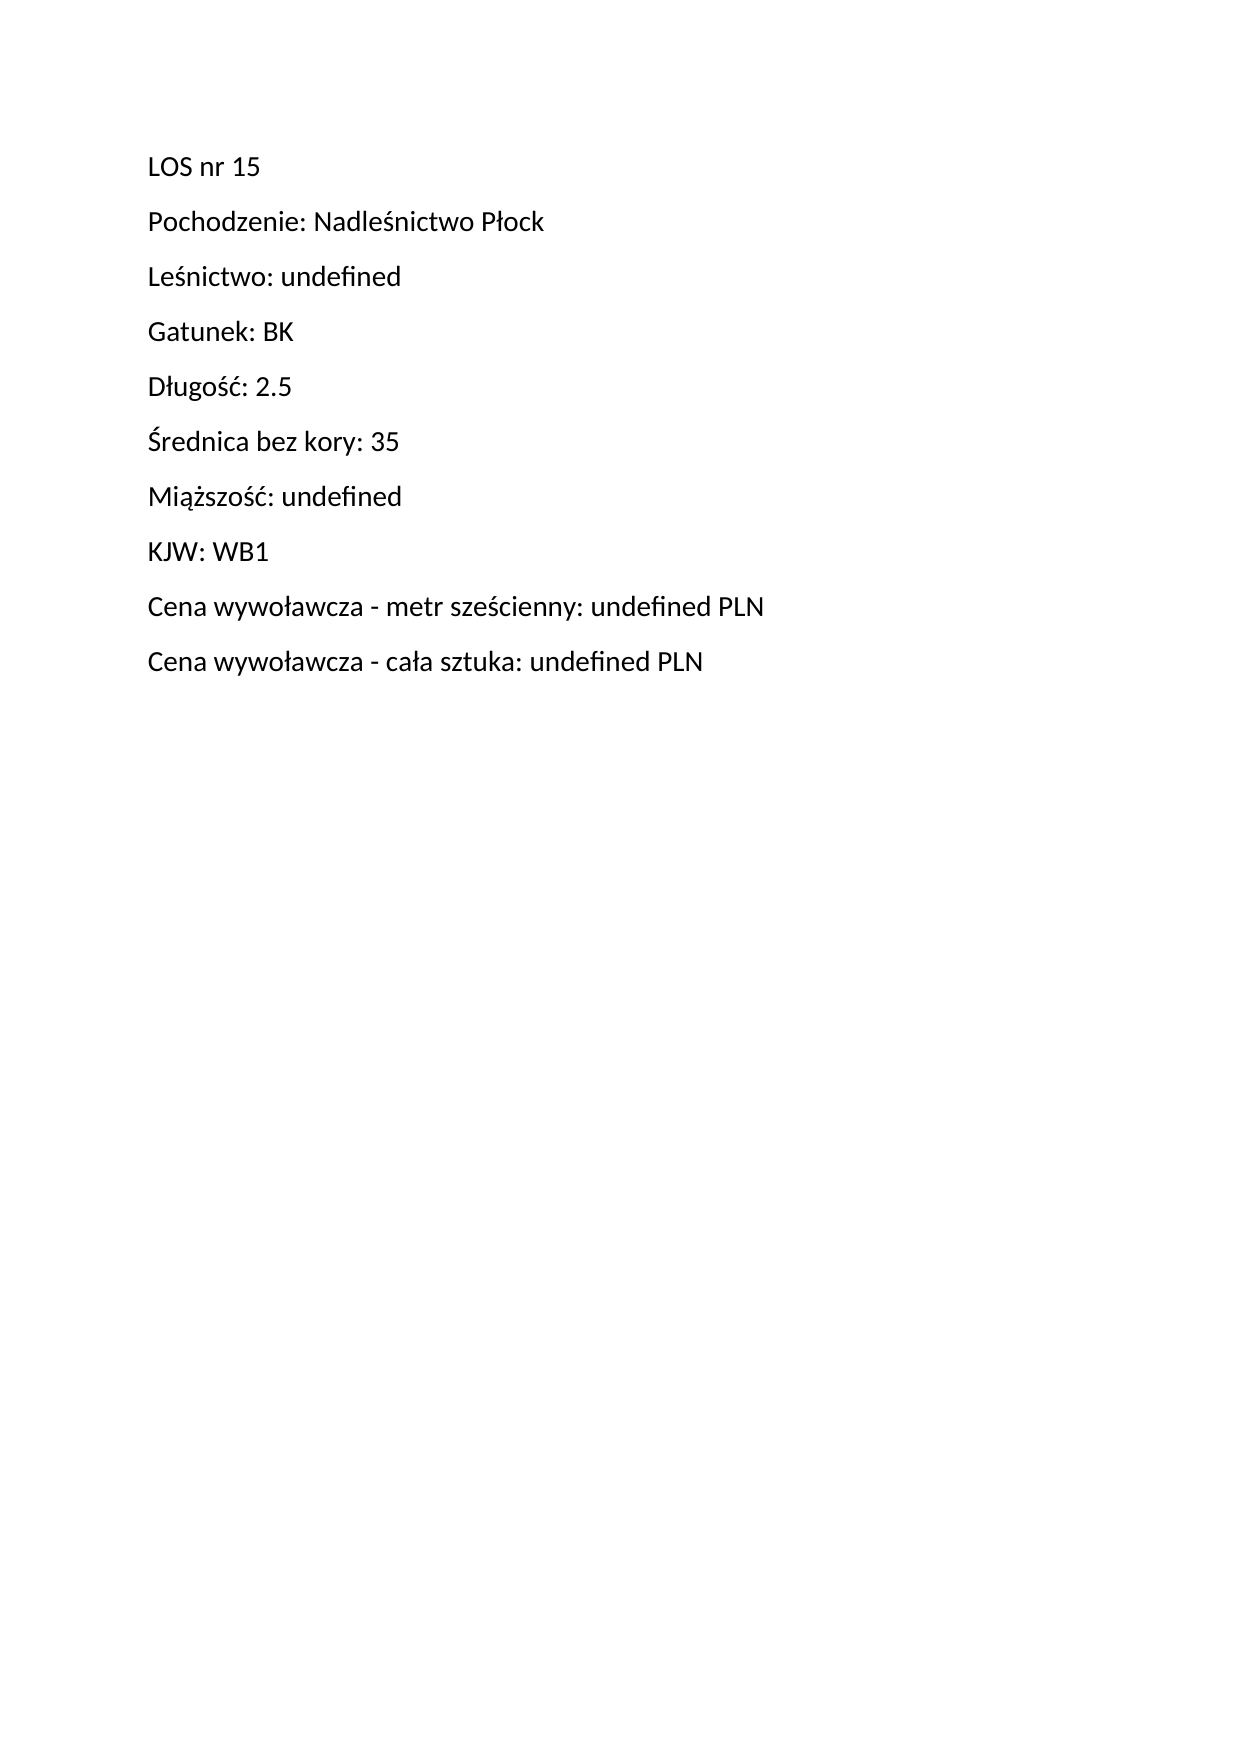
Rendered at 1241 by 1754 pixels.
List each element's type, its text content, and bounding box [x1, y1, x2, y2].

text Gatunek: BK [148, 313, 1093, 348]
text KJW: WB1 [148, 533, 1093, 569]
text Miąższość: undefined [148, 478, 1093, 514]
text Średnica bez kory: 35 [148, 423, 1093, 459]
text Długość: 2.5 [148, 368, 1093, 404]
text Leśnictwo: undefined [148, 258, 1093, 293]
text Cena wywoławcza - metr sześcienny: undefined PLN [148, 588, 1093, 624]
text Cena wywoławcza - cała sztuka: undefined PLN [148, 643, 1093, 679]
text Pochodzenie: Nadleśnictwo Płock [148, 203, 1093, 238]
text LOS nr 15 [148, 148, 1093, 183]
